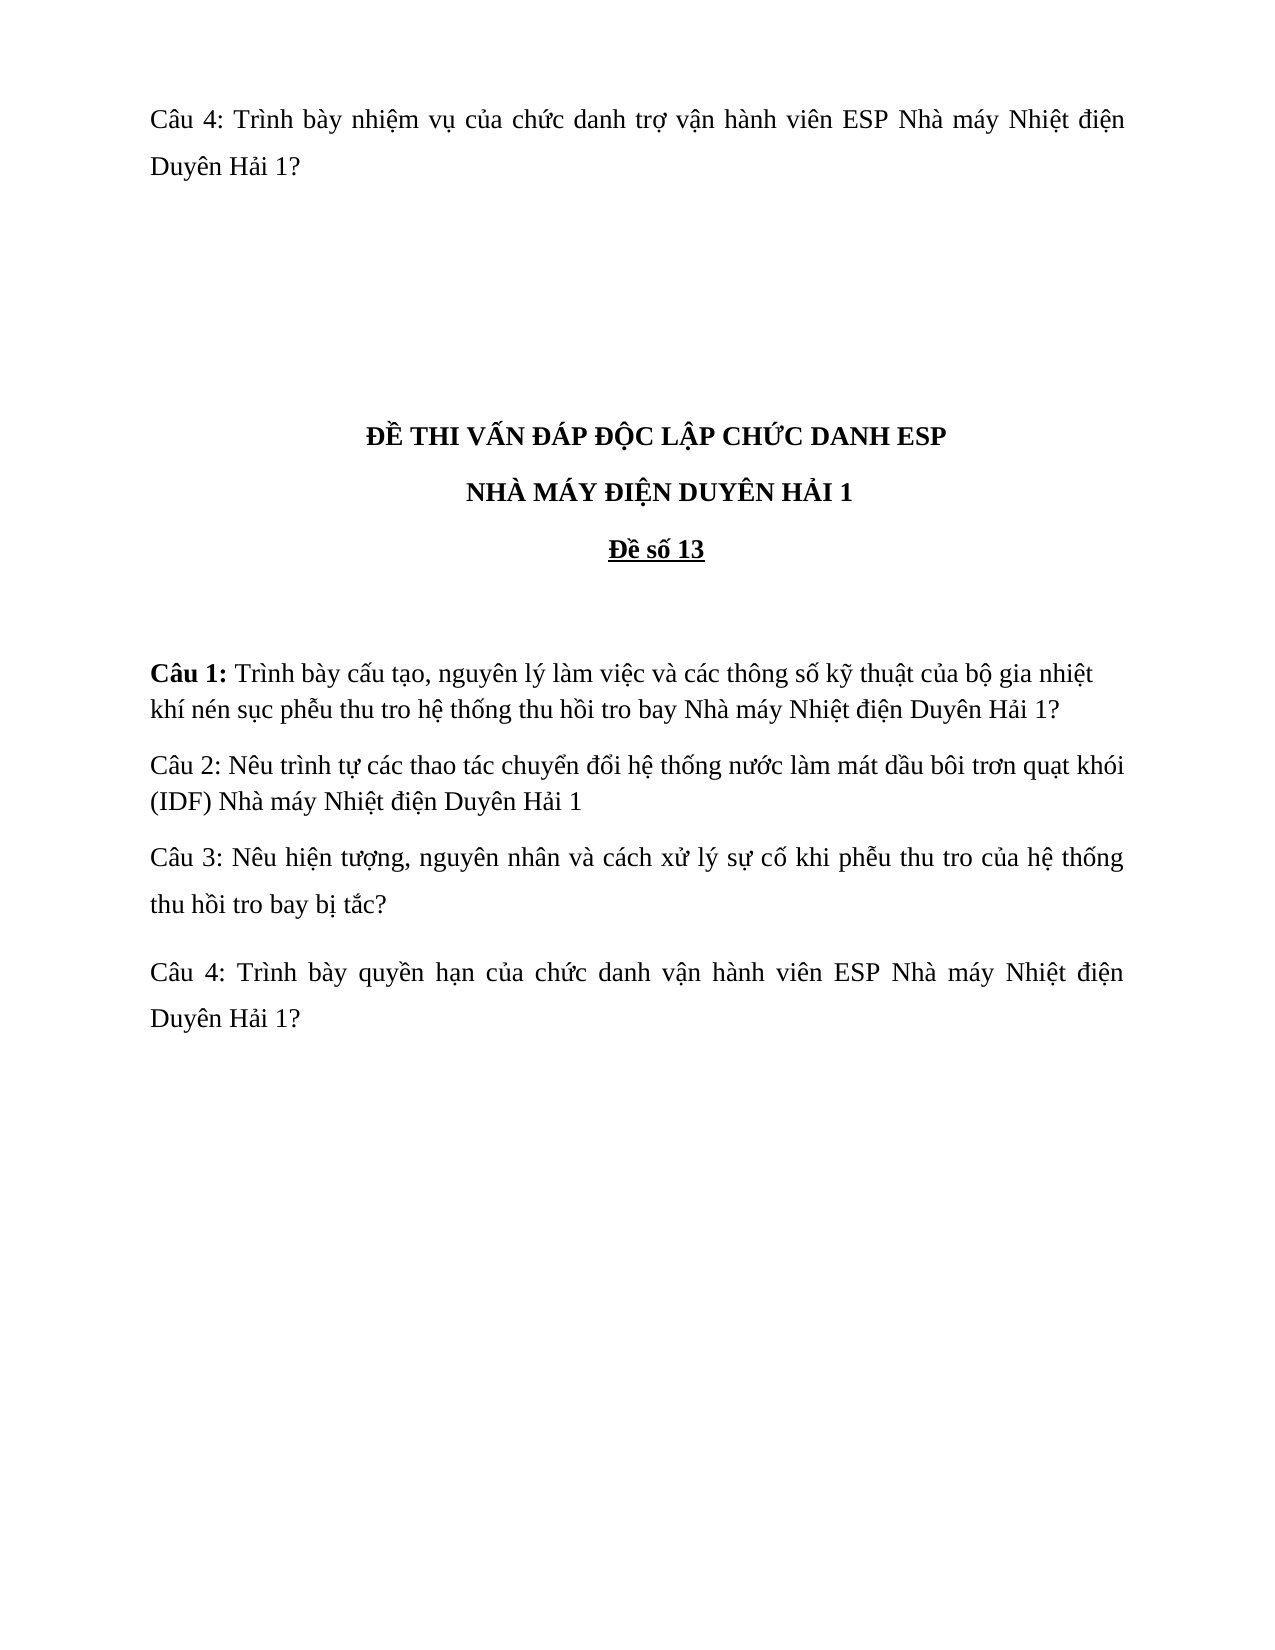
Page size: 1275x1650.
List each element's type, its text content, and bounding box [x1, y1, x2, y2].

text Câu 4: Trình bày quyền hạn của chức danh vận hành viên ESP Nhà máy Nhiệt điện Duyên Hải 1? [150, 956, 1125, 1033]
text Câu 3: Nêu hiện tượng, nguyên nhân và cách xử lý sự cố khi phễu thu tro của hệ thống thu hồi tro bay bị tắc? [150, 842, 1125, 919]
text Câu 1: Trình bày cấu tạo, nguyên lý làm việc và các thông số kỹ thuật của bộ gia nhiệt khí nén sục phễu thu tro hệ thống thu hồi tro bay Nhà máy Nhiệt điện Duyên Hải 1? [150, 657, 1125, 724]
text Câu 2: Nêu trình tự các thao tác chuyển đổi hệ thống nước làm mát dầu bôi trơn quạt khói (IDF) Nhà máy Nhiệt điện Duyên Hải 1 [150, 749, 1125, 816]
text ĐỀ THI VẤN ĐÁP ĐỘC LẬP CHỨC DANH ESP [187, 420, 1125, 451]
text Câu 4: Trình bày nhiệm vụ của chức danh trợ vận hành viên ESP Nhà máy Nhiệt điện Duyên Hải 1? [150, 103, 1125, 181]
text NHÀ MÁY ĐIỆN DUYÊN HẢI 1 [187, 476, 1125, 507]
text Đề số 13 [187, 533, 1125, 564]
